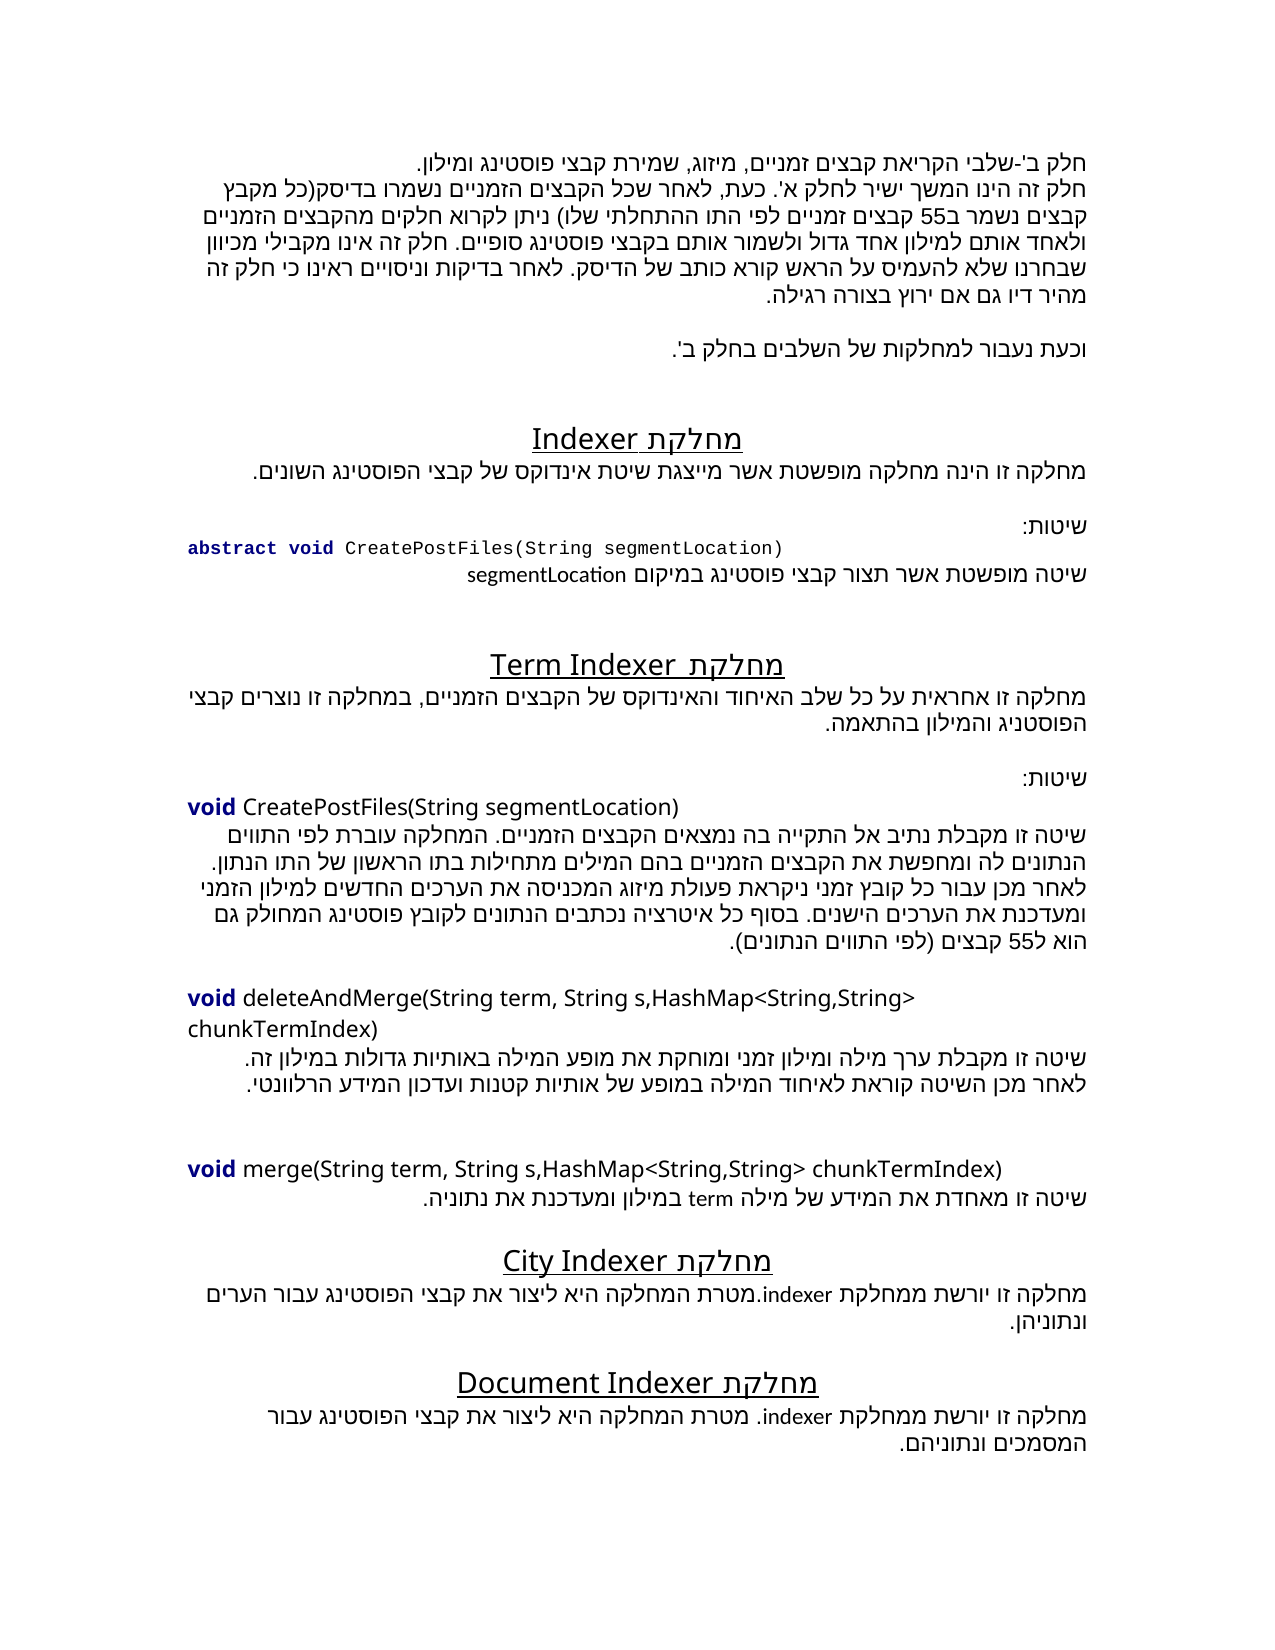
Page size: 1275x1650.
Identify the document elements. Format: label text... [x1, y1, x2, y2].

text מחלקה זו יורשת ממחלקת indexer.מטרת המחלקה היא ליצור את קבצי הפוסטינג עבור הערים ונתוניהן. [187, 1280, 1087, 1335]
text מחלקה זו אחראית על כל שלב האיחוד והאינדוקס של הקבצים הזמניים, במחלקה זו נוצרים קבצי הפוסטניג והמילון בהתאמה. [187, 684, 1087, 737]
text חלק ב'-שלבי הקריאת קבצים זמניים, מיזוג, שמירת קבצי פוסטינג ומילון. [187, 150, 1087, 176]
text מחלקת Indexer [187, 418, 1087, 458]
text מחלקה זו יורשת ממחלקת indexer. מטרת המחלקה היא ליצור את קבצי הפוסטינג עבור המסמכים ונתוניהם. [187, 1402, 1087, 1457]
text שיטה זו מאחדת את המידע של מילה term במילון ומעדכנת את נתוניה. [187, 1184, 1087, 1213]
text abstract void CreatePostFiles(String segmentLocation) [187, 539, 1087, 560]
text שיטה זו מקבלת ערך מילה ומילון זמני ומוחקת את מופע המילה באותיות גדולות במילון זה. לאחר מכן השיטה קוראת לאיחוד המילה במופע של אותיות קטנות ועדכון המידע הרלוונטי. [187, 1044, 1087, 1097]
text שיטות: [187, 513, 1087, 539]
text שיטה מופשטת אשר תצור קבצי פוסטינג במיקום segmentLocation [187, 560, 1087, 588]
text מחלקת City Indexer [187, 1241, 1087, 1280]
text שיטות: [187, 765, 1087, 791]
text מחלקת Document Indexer [187, 1363, 1087, 1402]
text וכעת נעבור למחלקות של השלבים בחלק ב'. [187, 336, 1087, 362]
text מחלקת Term Indexer [187, 644, 1087, 684]
text שיטה זו מקבלת נתיב אל התקייה בה נמצאים הקבצים הזמניים. המחלקה עוברת לפי התווים הנתונים לה ומחפשת את הקבצים הזמניים בהם המילים מתחילות בתו הראשון של התו הנתון. לאחר מכן עבור כל קובץ זמני ניקראת פעולת מיזוג המכניסה את הערכים החדשים למילון הזמני ומעדכנת את הערכים הישנים. בסוף כל איטרציה נכתבים הנתונים לקובץ פוסטינג המחולק גם הוא ל55 קבצים (לפי התווים הנתונים). [187, 822, 1087, 954]
text void deleteAndMerge(String term, String s,HashMap<String,String> chunkTermIndex) [187, 982, 1087, 1044]
text void merge(String term, String s,HashMap<String,String> chunkTermIndex) [187, 1153, 1087, 1184]
text מחלקה זו הינה מחלקה מופשטת אשר מייצגת שיטת אינדוקס של קבצי הפוסטינג השונים. [187, 458, 1087, 484]
text void CreatePostFiles(String segmentLocation) [187, 791, 1087, 822]
